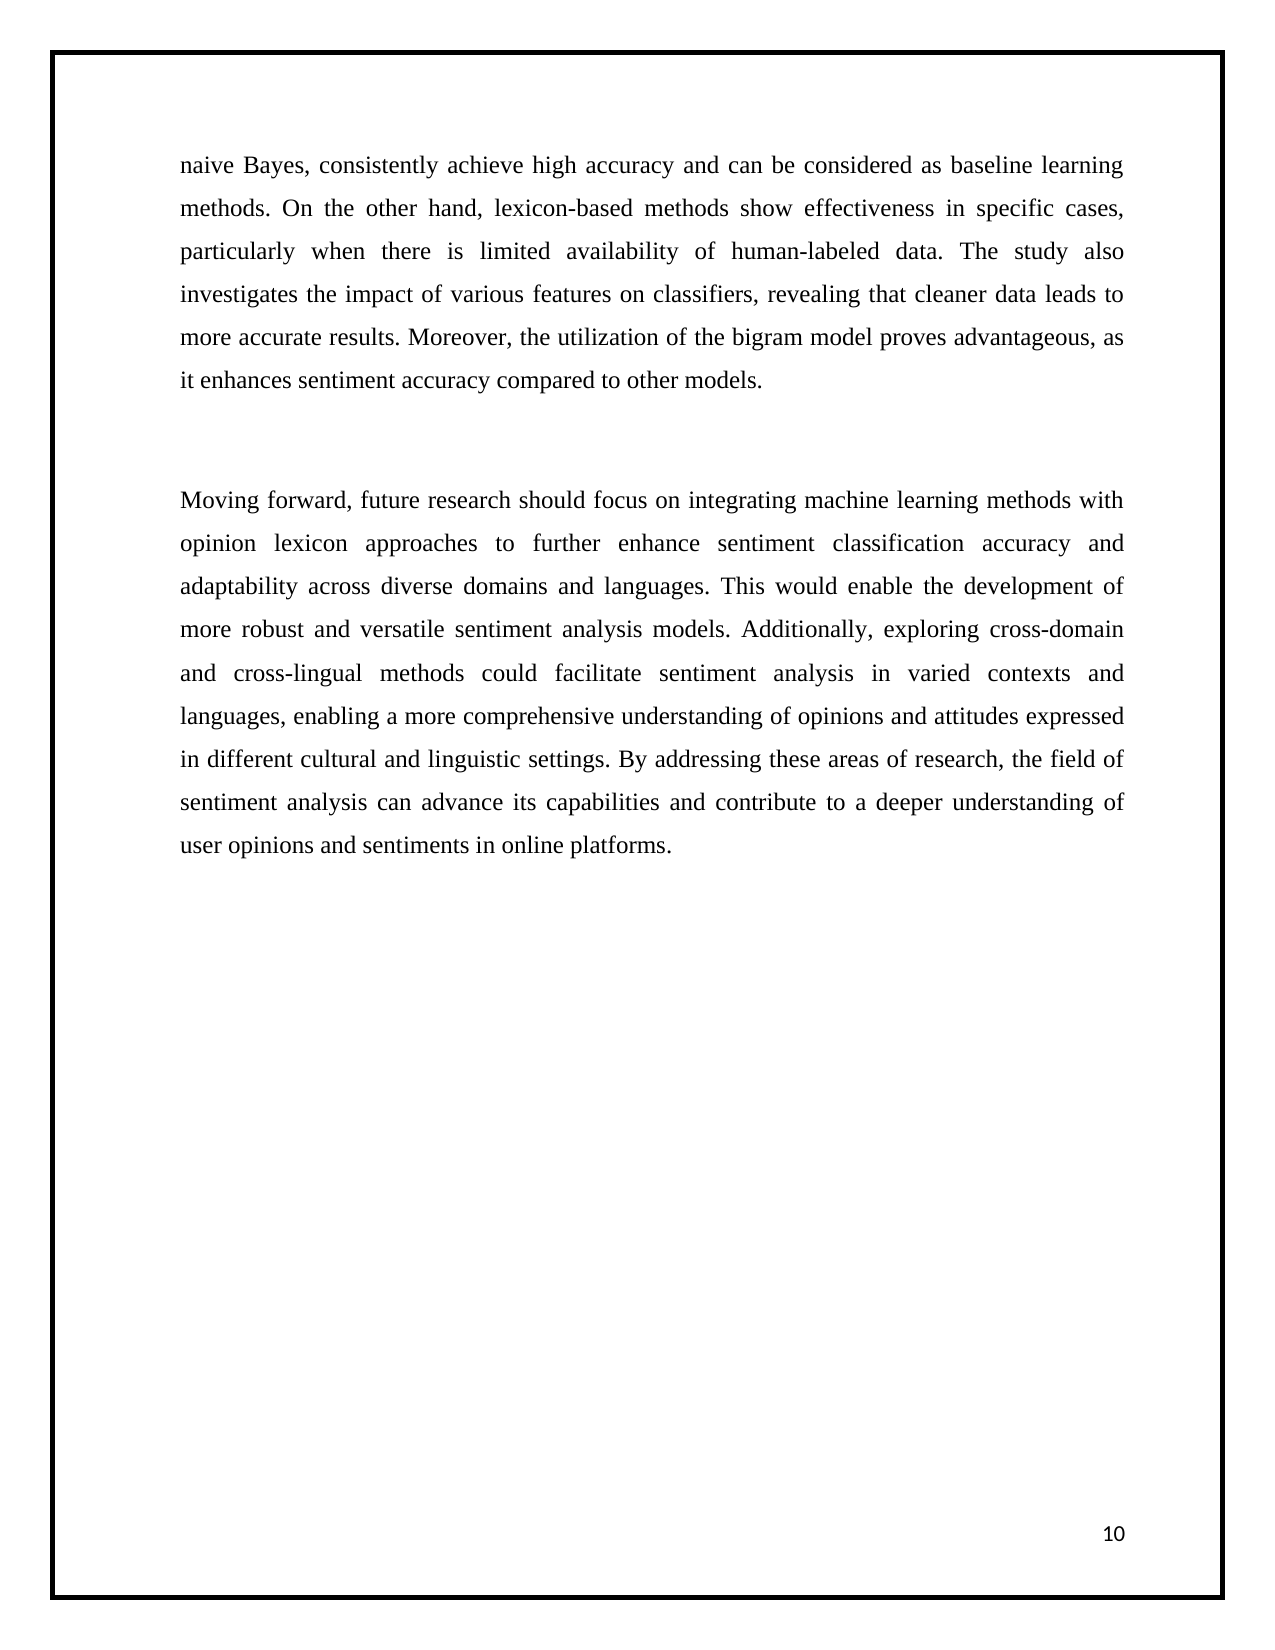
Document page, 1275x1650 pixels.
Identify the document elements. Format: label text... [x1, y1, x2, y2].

text Moving forward, future research should focus on integrating machine learning methods with opinion lexicon approaches to further enhance sentiment classification accuracy and adaptability across diverse domains and languages. This would enable the development of more robust and versatile sentiment analysis models. Additionally, exploring cross-domain and cross-lingual methods could facilitate sentiment analysis in varied contexts and languages, enabling a more comprehensive understanding of opinions and attitudes expressed in different cultural and linguistic settings. By addressing these areas of research, the field of sentiment analysis can advance its capabilities and contribute to a deeper understanding of user opinions and sentiments in online platforms. [180, 485, 1125, 859]
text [180, 150, 1125, 394]
